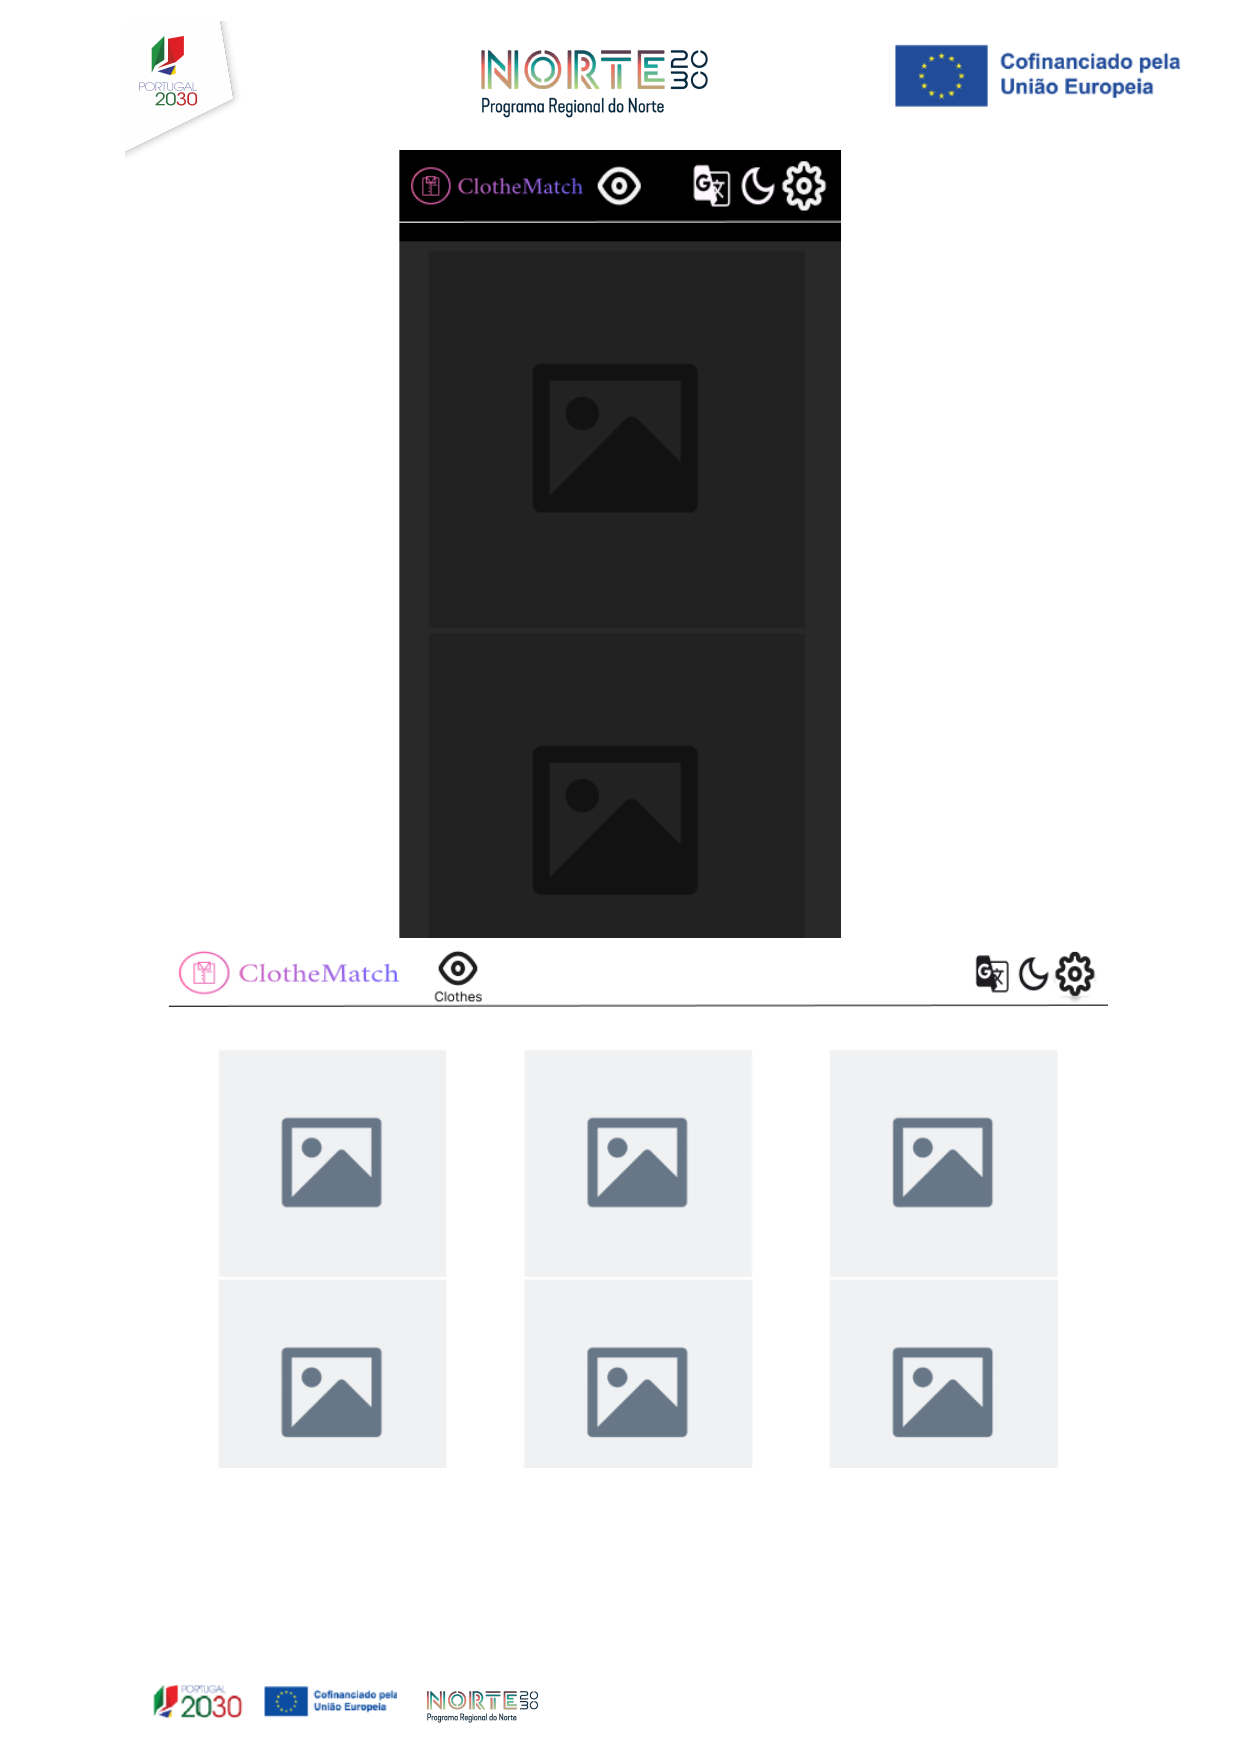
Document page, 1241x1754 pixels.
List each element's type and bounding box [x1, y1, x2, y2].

picture [419, 1683, 541, 1728]
picture [881, 20, 1220, 137]
picture [150, 1682, 397, 1720]
picture [466, 20, 724, 133]
picture [125, 21, 284, 160]
